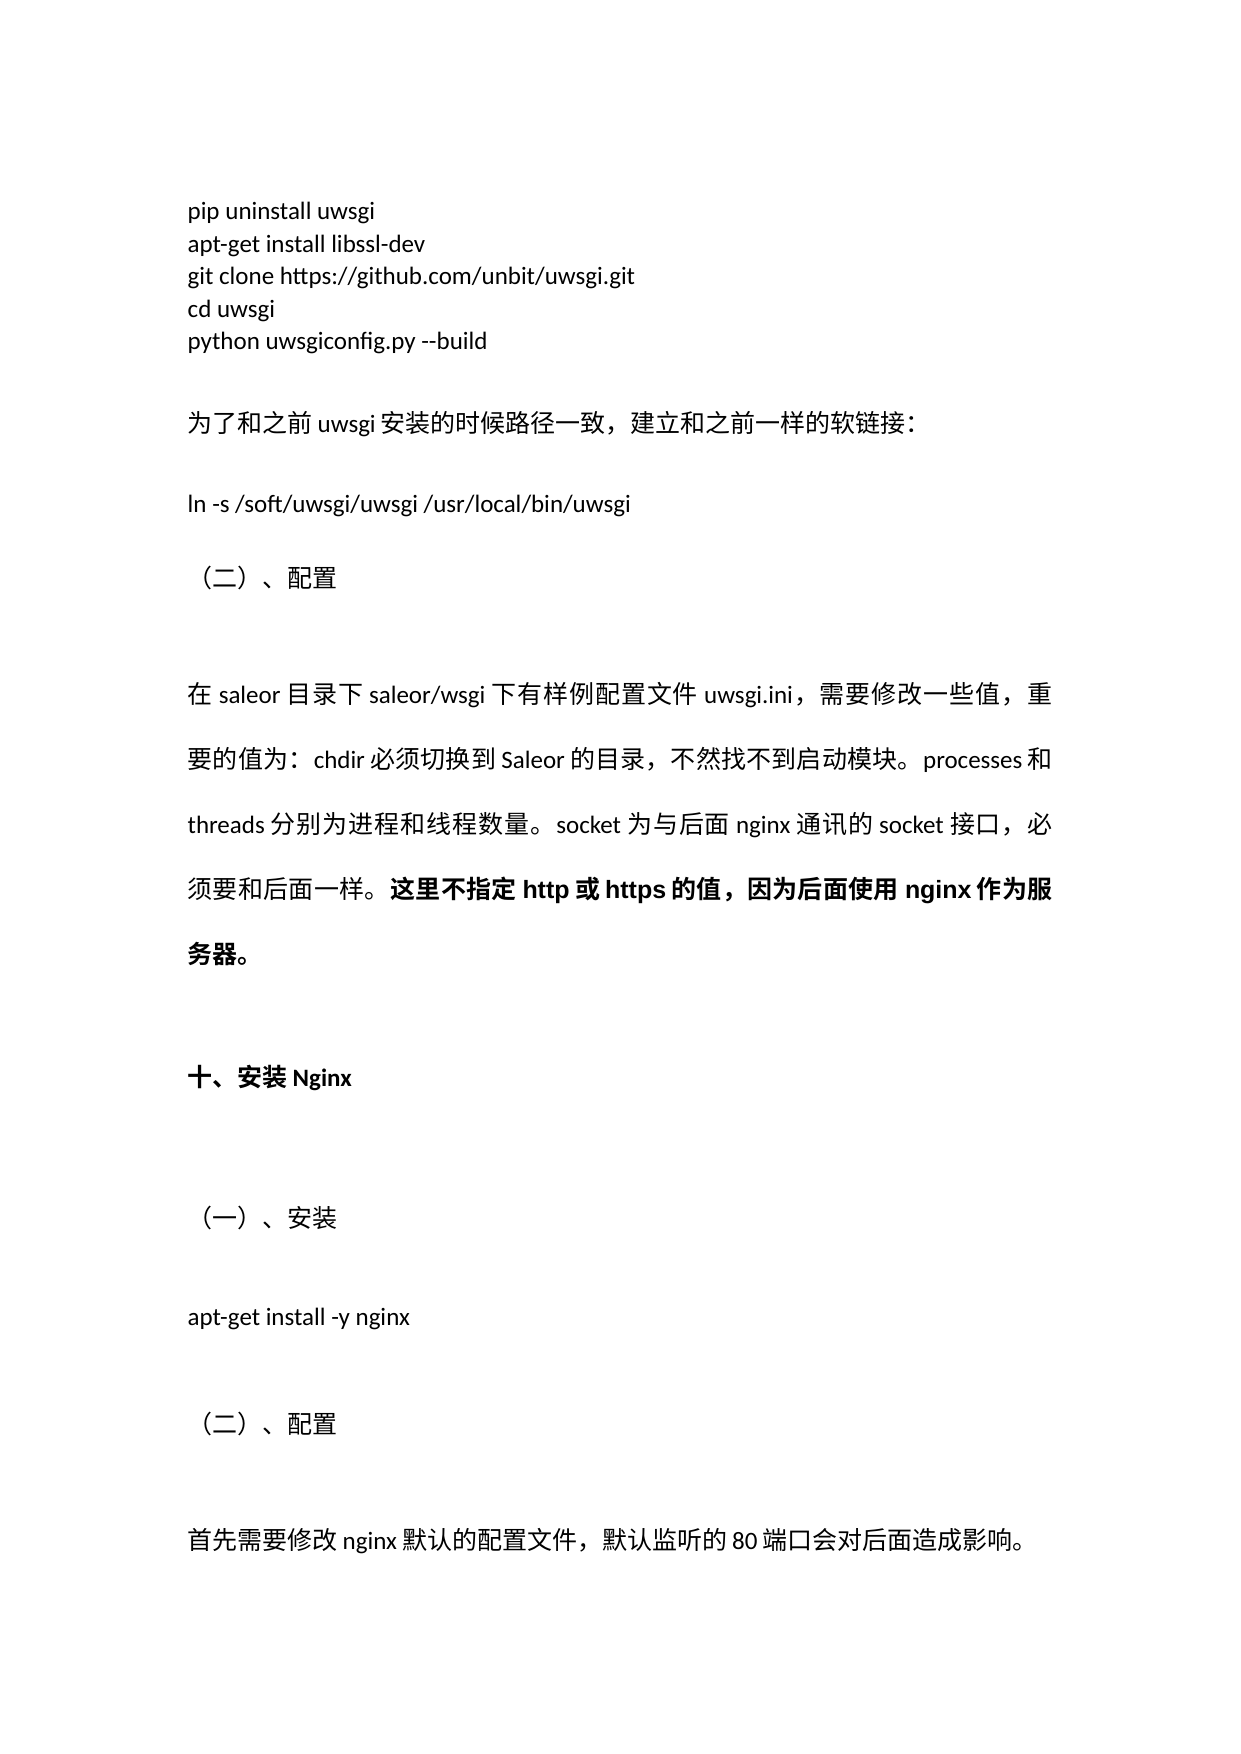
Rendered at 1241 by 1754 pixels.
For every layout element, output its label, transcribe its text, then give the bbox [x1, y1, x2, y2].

subtitle （二）、配置 [187, 1390, 1053, 1455]
text python uwsgiconfig.py --build [187, 324, 1053, 357]
text 在saleor目录下saleor/wsgi下有样例配置文件uwsgi.ini，需要修改一些值，重要的值为：chdir必须切换到Saleor的目录，不然找不到启动模块。processes和threads分别为进程和线程数量。socket为与后面nginx通讯的socket接口，必须要和后面一样。这里不指定http或https的值，因为后面使用nginx作为服务器。 [187, 661, 1053, 986]
text ln -s /soft/uwsgi/uwsgi /usr/local/bin/uwsgi [187, 487, 1053, 519]
text git clone https://github.com/unbit/uwsgi.git [187, 259, 1053, 292]
text 首先需要修改nginx默认的配置文件，默认监听的80端口会对后面造成影响。 [187, 1506, 1053, 1571]
text pip uninstall uwsgi [187, 194, 1053, 227]
text apt-get install -y nginx [187, 1300, 1053, 1333]
text apt-get install libssl-dev [187, 227, 1053, 259]
text cd uwsgi [187, 292, 1053, 324]
text 为了和之前uwsgi安装的时候路径一致，建立和之前一样的软链接： [187, 389, 1053, 454]
subtitle （一）、安装 [187, 1184, 1053, 1249]
subtitle （二）、配置 [187, 544, 1053, 609]
subtitle 十、安装Nginx [187, 1043, 1053, 1108]
